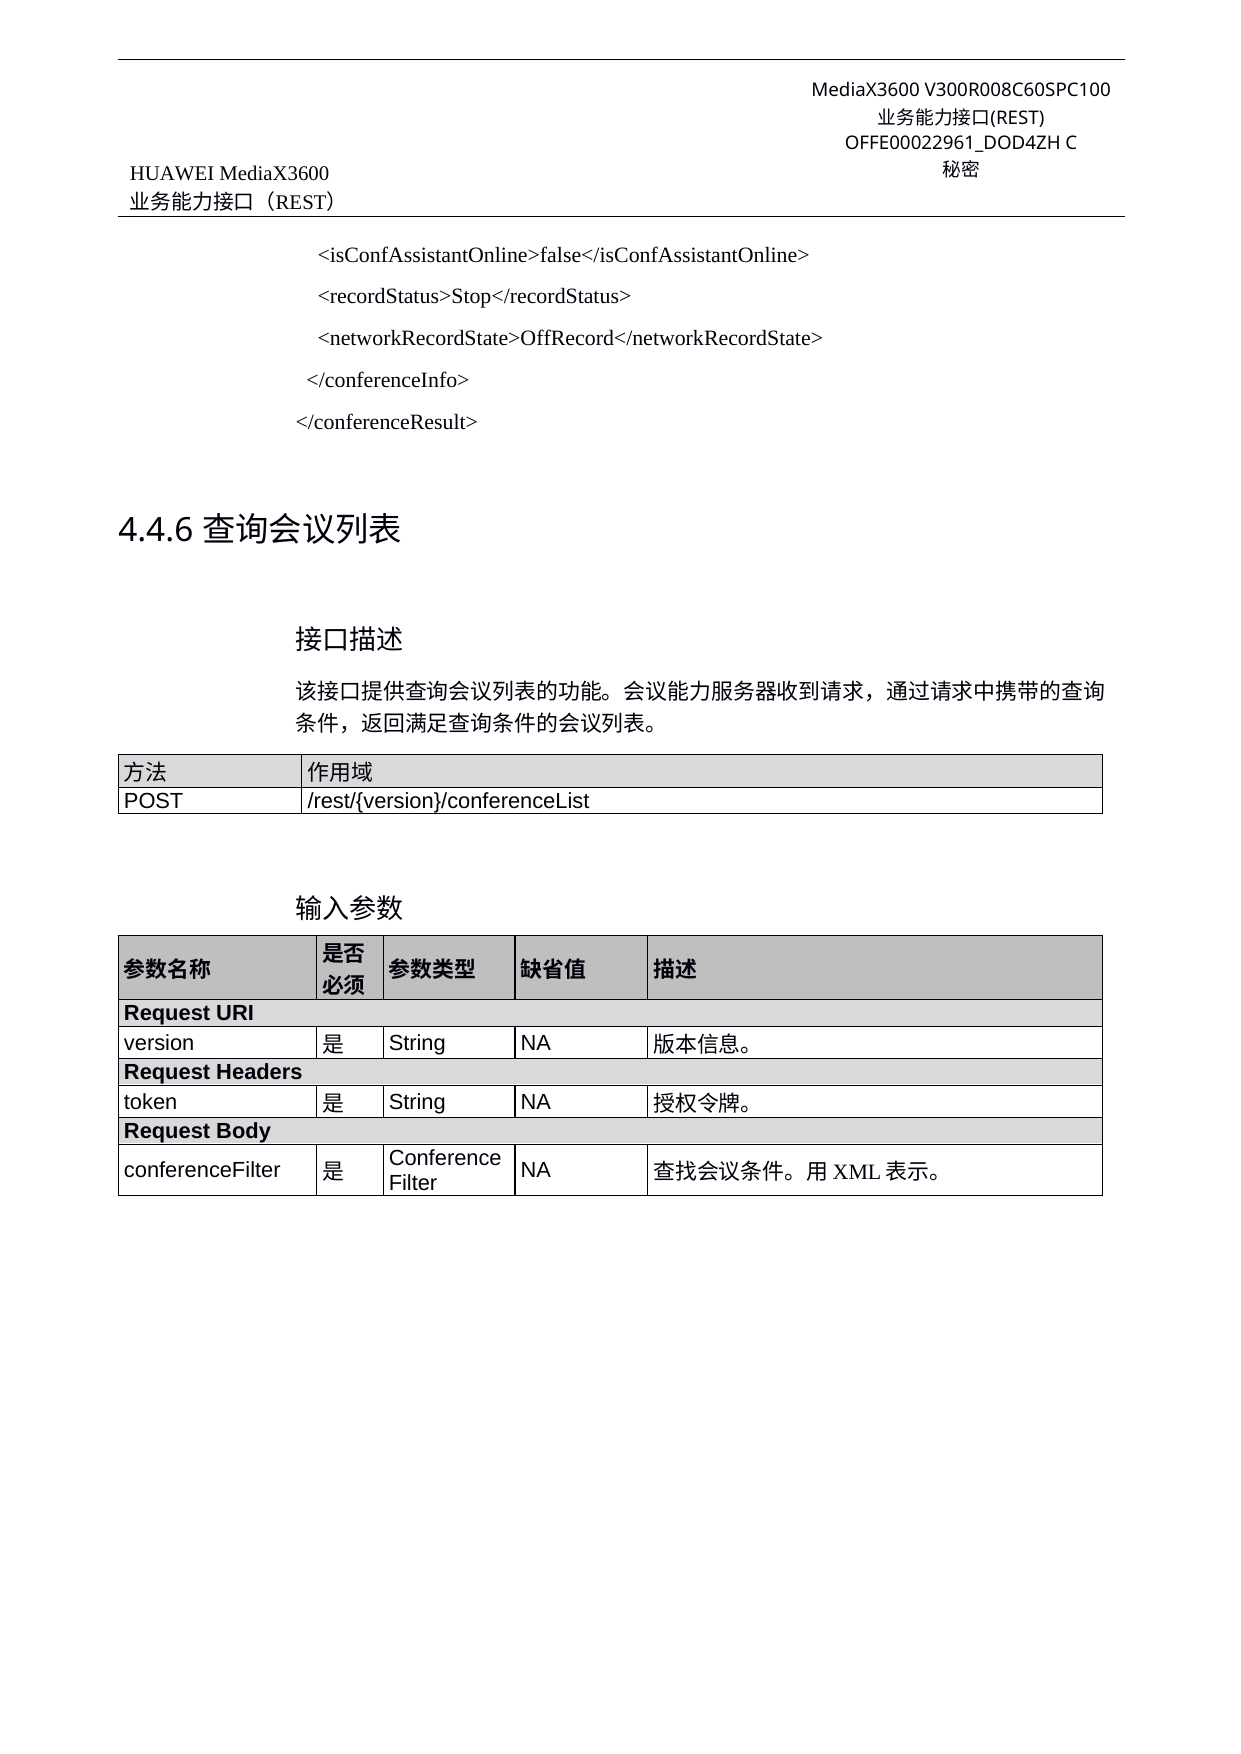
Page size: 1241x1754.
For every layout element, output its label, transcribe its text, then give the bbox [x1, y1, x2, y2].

text </conferenceInfo> [295, 367, 1122, 392]
text 输入参数 [295, 887, 1122, 927]
text <recordStatus>Stop</recordStatus> [295, 283, 1122, 309]
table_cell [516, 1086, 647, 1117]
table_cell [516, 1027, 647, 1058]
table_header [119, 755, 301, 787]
text <isConfAssistantOnline>false</isConfAssistantOnline> [295, 242, 1122, 267]
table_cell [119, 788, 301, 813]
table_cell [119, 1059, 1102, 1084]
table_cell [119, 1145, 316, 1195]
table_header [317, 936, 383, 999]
text 接口描述 [295, 618, 1122, 657]
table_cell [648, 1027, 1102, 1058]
text </conferenceResult> [295, 409, 1122, 434]
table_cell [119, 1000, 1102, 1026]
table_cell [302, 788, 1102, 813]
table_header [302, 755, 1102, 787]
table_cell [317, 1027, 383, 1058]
subtitle 查询会议列表 [118, 503, 1122, 552]
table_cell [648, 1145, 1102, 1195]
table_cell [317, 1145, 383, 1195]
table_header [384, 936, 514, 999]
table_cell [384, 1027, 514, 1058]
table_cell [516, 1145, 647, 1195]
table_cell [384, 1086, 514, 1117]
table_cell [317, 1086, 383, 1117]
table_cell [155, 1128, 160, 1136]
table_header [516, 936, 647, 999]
text <networkRecordState>OffRecord</networkRecordState> [295, 325, 1122, 351]
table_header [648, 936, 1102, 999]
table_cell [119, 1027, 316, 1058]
text 该接口提供查询会议列表的功能。会议能力服务器收到请求，通过请求中携带的查询条件，返回满足查询条件的会议列表。 [295, 674, 1122, 737]
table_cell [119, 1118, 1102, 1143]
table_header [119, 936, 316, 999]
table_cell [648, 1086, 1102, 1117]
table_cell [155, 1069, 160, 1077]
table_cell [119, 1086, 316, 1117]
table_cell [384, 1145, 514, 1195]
